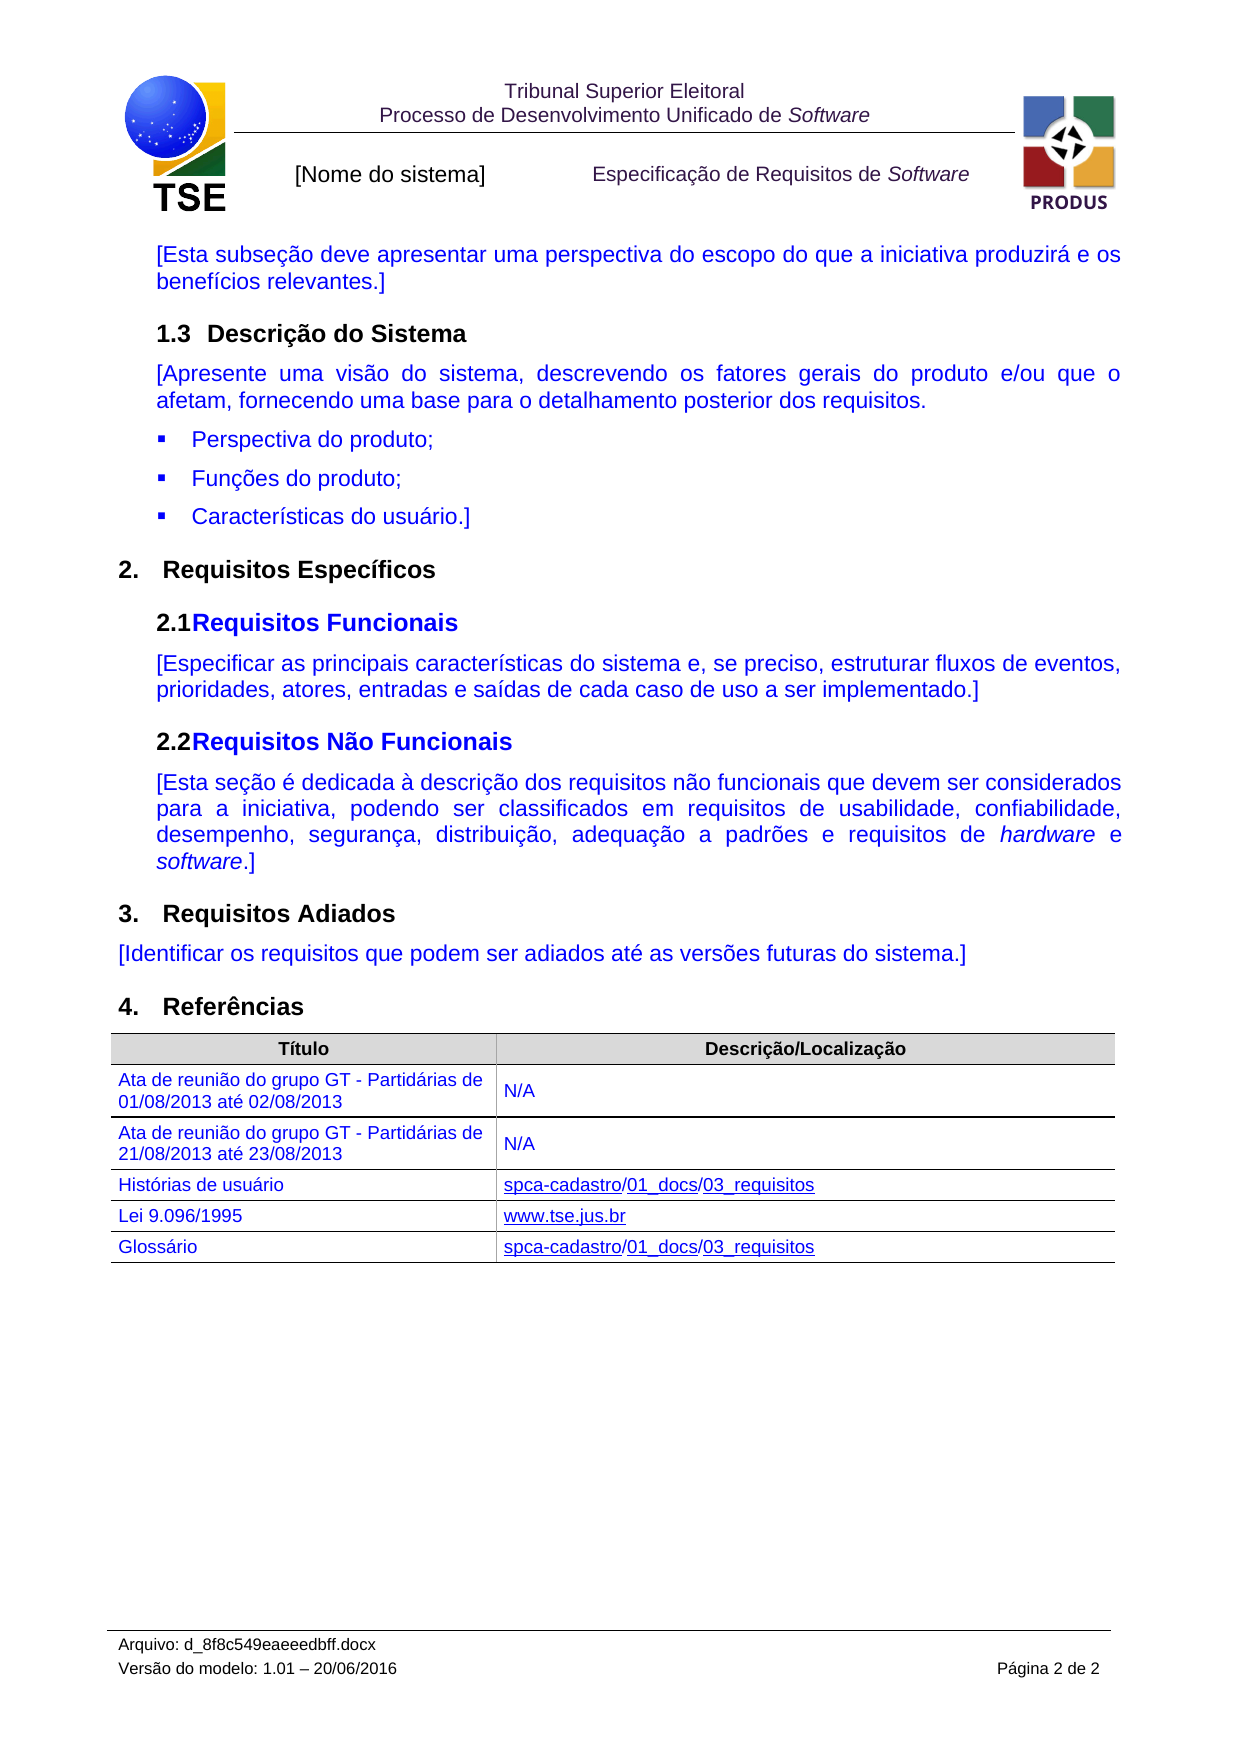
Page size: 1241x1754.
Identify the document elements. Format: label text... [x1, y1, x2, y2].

table_cell N/A [497, 1065, 1115, 1116]
subtitle Requisitos Adiados [118, 899, 1122, 928]
text [Identificar os requisitos que podem ser adiados até as versões futuras do sistema.] [118, 940, 1122, 967]
picture [120, 73, 233, 216]
text [Esta subseção deve apresentar uma perspectiva do escopo do que a iniciativa produzirá e os benefícios relevantes.] [156, 241, 1122, 294]
text [Esta seção é dedicada à descrição dos requisitos não funcionais que devem ser considerados para a iniciativa, podendo ser classificados em requisitos de usabilidade, confiabilidade, desempenho, segurança, distribuição, adequação a padrões e requisitos de hardware e software.] [156, 769, 1122, 874]
text [Especificar as principais características do sistema e, se preciso, estruturar fluxos de eventos, prioridades, atores, entradas e saídas de cada caso de uso a ser implementado.] [156, 650, 1122, 702]
table_cell Histórias de usuário [111, 1170, 496, 1200]
list Características do usuário.] [156, 503, 1122, 530]
table_cell Ata de reunião do grupo GT - Partidárias de 21/08/2013 até 23/08/2013 [111, 1118, 496, 1169]
table_cell www.tse.jus.br [497, 1201, 1115, 1231]
table_cell spca-cadastro/01_docs/03_requisitos [497, 1232, 1115, 1262]
subtitle Requisitos Funcionais [156, 608, 1122, 637]
table_cell Glossário [111, 1232, 496, 1262]
table_cell Ata de reunião do grupo GT - Partidárias de 01/08/2013 até 02/08/2013 [111, 1065, 496, 1116]
text [Apresente uma visão do sistema, descrevendo os fatores gerais do produto e/ou que o afetam, fornecendo uma base para o detalhamento posterior dos requisitos. [156, 360, 1122, 413]
table_header Descrição/Localização [497, 1034, 1115, 1064]
subtitle Requisitos Não Funcionais [156, 727, 1122, 756]
list Perspectiva do produto; [156, 426, 1122, 452]
table_cell spca-cadastro/01_docs/03_requisitos [497, 1170, 1115, 1200]
subtitle Requisitos Específicos [118, 555, 1122, 583]
table_header Título [111, 1034, 496, 1064]
subtitle Referências [118, 992, 1122, 1020]
picture [1021, 93, 1116, 190]
table_cell N/A [497, 1118, 1115, 1169]
list Funções do produto; [156, 464, 1122, 491]
table_cell Lei 9.096/1995 [111, 1201, 496, 1231]
subtitle Descrição do Sistema [156, 319, 1122, 348]
